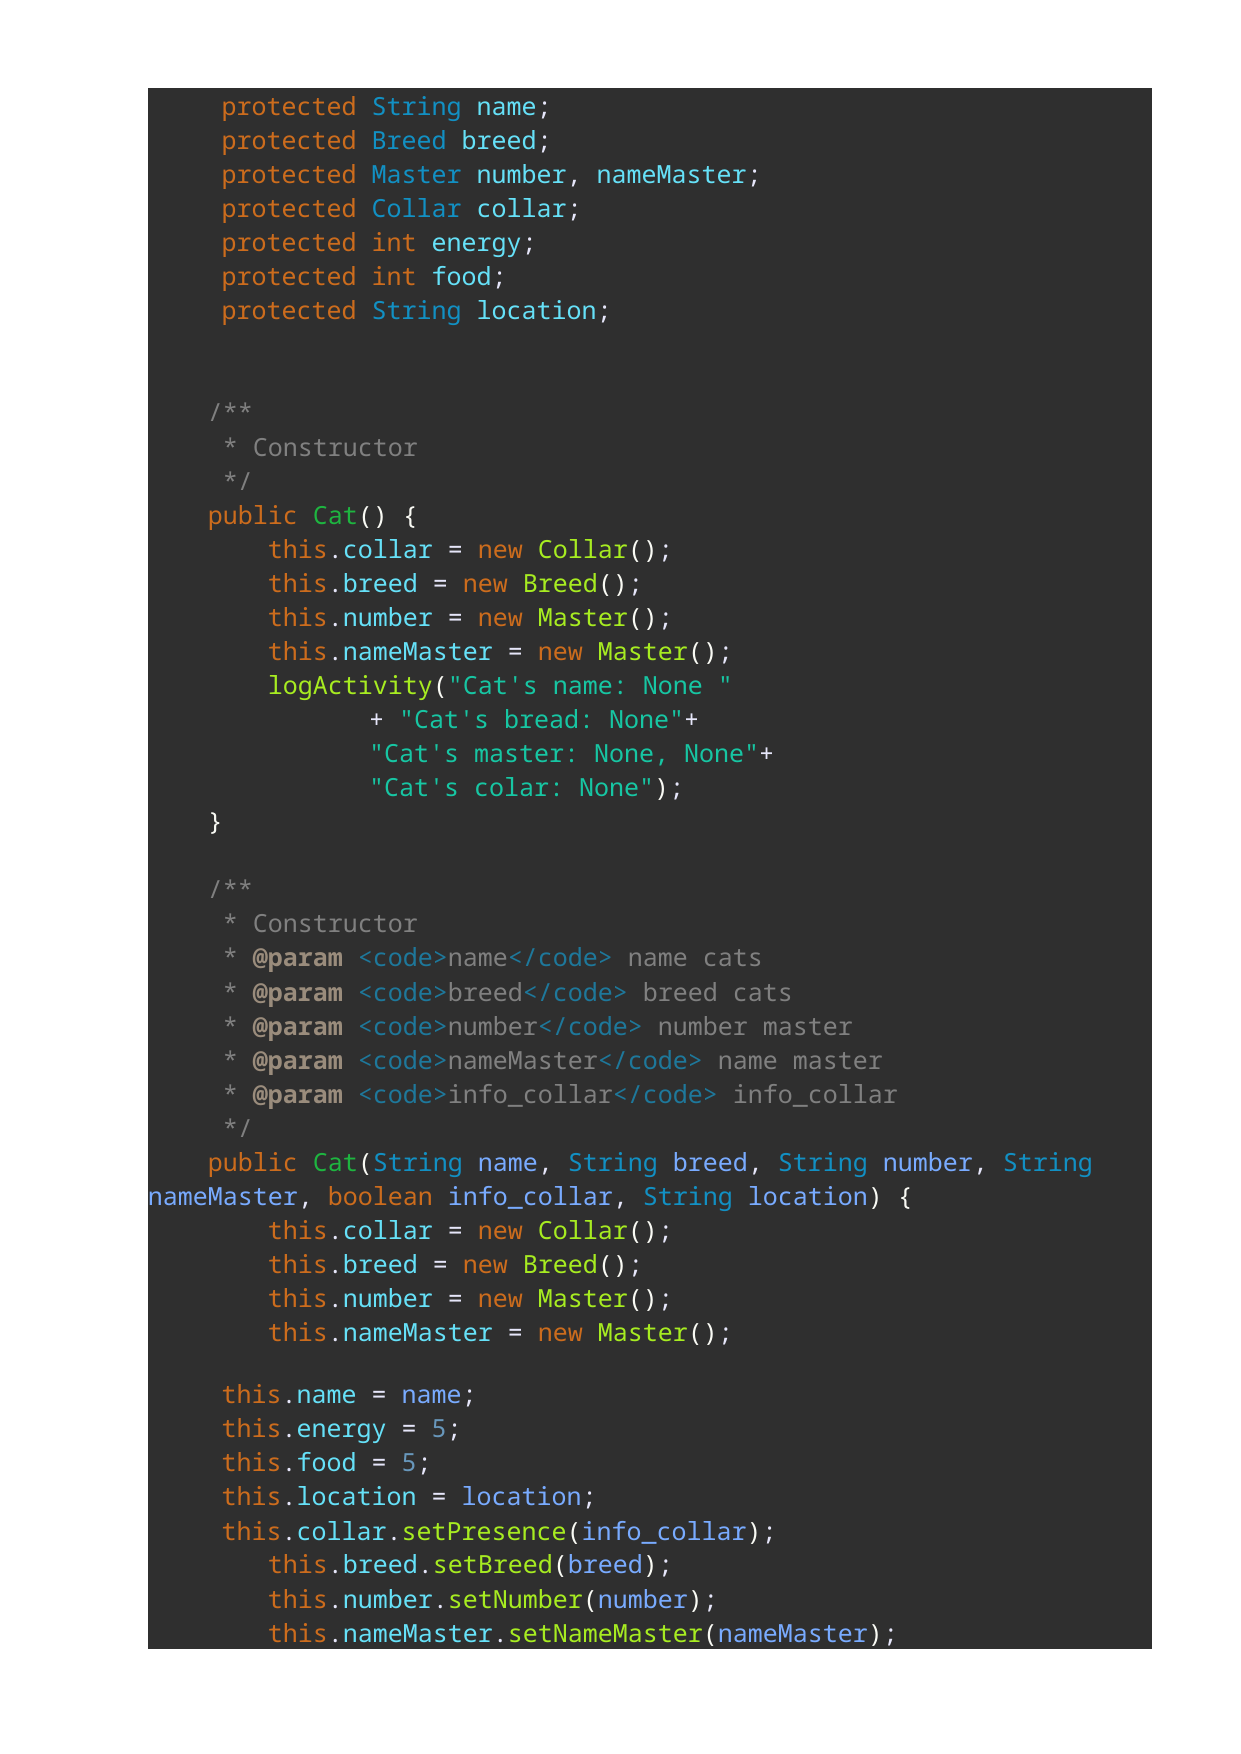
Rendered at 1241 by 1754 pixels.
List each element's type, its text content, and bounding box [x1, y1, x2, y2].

text /** [148, 395, 1152, 429]
text this.breed = new Breed(); [148, 565, 1152, 599]
text protected int energy; [148, 225, 1152, 259]
text logActivity("Cat's name: None " [148, 668, 1152, 702]
text /** [148, 872, 1152, 906]
text this.nameMaster.setNameMaster(nameMaster); [148, 1615, 1152, 1649]
text */ [148, 463, 1152, 497]
text protected Collar collar; [148, 191, 1152, 225]
text this.breed = new Breed(); [148, 1247, 1152, 1281]
text public Cat(String name, String breed, String number, String nameMaster, boolean info_collar, String location) { [148, 1144, 1152, 1213]
text this.collar = new Collar(); [148, 531, 1152, 565]
text this.food = 5; [148, 1445, 1152, 1479]
text * @param <code>info_collar</code> info_collar [148, 1076, 1152, 1110]
text * @param <code>nameMaster</code> name master [148, 1042, 1152, 1076]
text * Constructor [148, 429, 1152, 463]
text this.number = new Master(); [148, 1281, 1152, 1315]
text this.breed.setBreed(breed); [148, 1547, 1152, 1581]
text * @param <code>breed</code> breed cats [148, 974, 1152, 1008]
text "Cat's colar: None"); [148, 770, 1152, 804]
text */ [148, 1110, 1152, 1144]
text } [148, 804, 1152, 838]
text this.nameMaster = new Master(); [148, 633, 1152, 668]
text "Cat's master: None, None"+ [148, 736, 1152, 770]
text this.collar.setPresence(info_collar); [148, 1513, 1152, 1547]
text this.location = location; [148, 1479, 1152, 1513]
text protected String name; [148, 88, 1152, 123]
text this.nameMaster = new Master(); [148, 1315, 1152, 1349]
text protected Master number, nameMaster; [148, 157, 1152, 191]
text this.energy = 5; [148, 1411, 1152, 1445]
text + "Cat's bread: None"+ [148, 702, 1152, 736]
text * @param <code>name</code> name cats [148, 940, 1152, 974]
text protected int food; [148, 259, 1152, 293]
text this.number = new Master(); [148, 599, 1152, 633]
text * @param <code>number</code> number master [148, 1008, 1152, 1042]
text this.name = name; [148, 1377, 1152, 1411]
text public Cat() { [148, 497, 1152, 531]
text protected String location; [148, 293, 1152, 327]
text this.collar = new Collar(); [148, 1213, 1152, 1247]
text * Constructor [148, 906, 1152, 940]
text protected Breed breed; [148, 123, 1152, 157]
text this.number.setNumber(number); [148, 1581, 1152, 1615]
